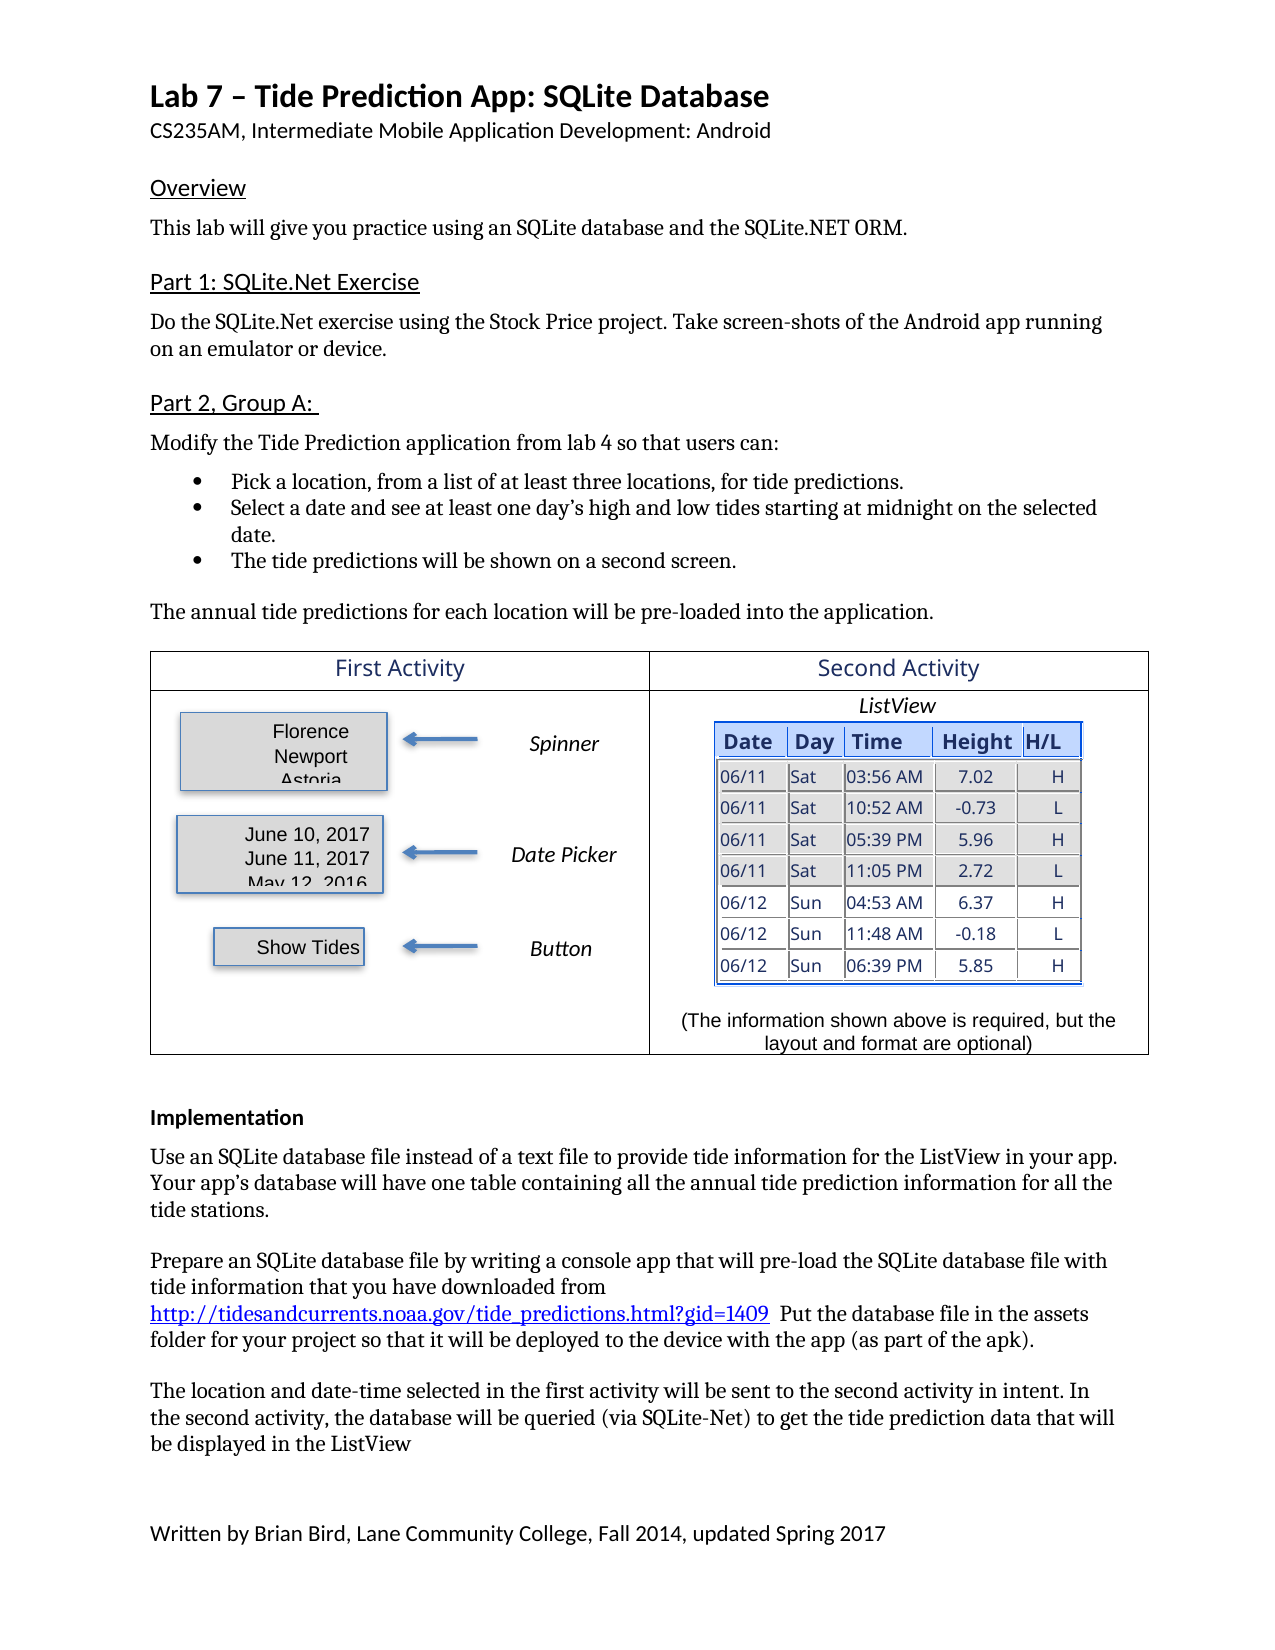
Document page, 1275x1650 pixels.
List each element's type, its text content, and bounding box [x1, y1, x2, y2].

list The tide predictions will be shown on a second screen. [193, 548, 1125, 574]
text Do the SQLite.Net exercise using the Stock Price project. Take screen-shots of the Android app running on an emulator or device. [150, 309, 1125, 362]
table_cell ListView (The information shown above is required, but the layout and format are optional) [650, 691, 1148, 1054]
text Modify the Tide Prediction application from lab 4 so that users can: [150, 430, 1125, 456]
list Pick a location, from a list of at least three locations, for tide predictions. [193, 469, 1125, 495]
table_header Second Activity [650, 652, 1148, 690]
text Overview [150, 172, 1125, 202]
text The location and date-time selected in the first activity will be sent to the second activity in intent. In the second activity, the database will be queried (via SQLite-Net) to get the tide prediction data that will be displayed in the ListView [150, 1378, 1125, 1457]
text The annual tide predictions for each location will be pre-loaded into the application. [150, 599, 1125, 626]
text Prepare an SQLite database file by writing a console app that will pre-load the SQLite database file with tide information that you have downloaded from http://tidesandcurrents.noaa.gov/tide_predictions.html?gid=1409 Put the database file in the assets folder for your project so that it will be deployed to the device with the app (as part of the apk). [150, 1248, 1125, 1353]
text Part 2, Group A: [150, 387, 1125, 417]
text This lab will give you practice using an SQLite database and the SQLite.NET ORM. [150, 215, 1125, 241]
text Part 1: SQLite.Net Exercise [150, 266, 1125, 297]
table_cell [151, 691, 649, 1054]
text Implementation [150, 1103, 1125, 1131]
list Select a date and see at least one day’s high and low tides starting at midnight on the selected date. [193, 495, 1125, 548]
table_header First Activity [151, 652, 649, 690]
text Use an SQLite database file instead of a text file to provide tide information for the ListView in your app. Your app’s database will have one table containing all the annual tide prediction information for all the tide stations. [150, 1144, 1125, 1223]
